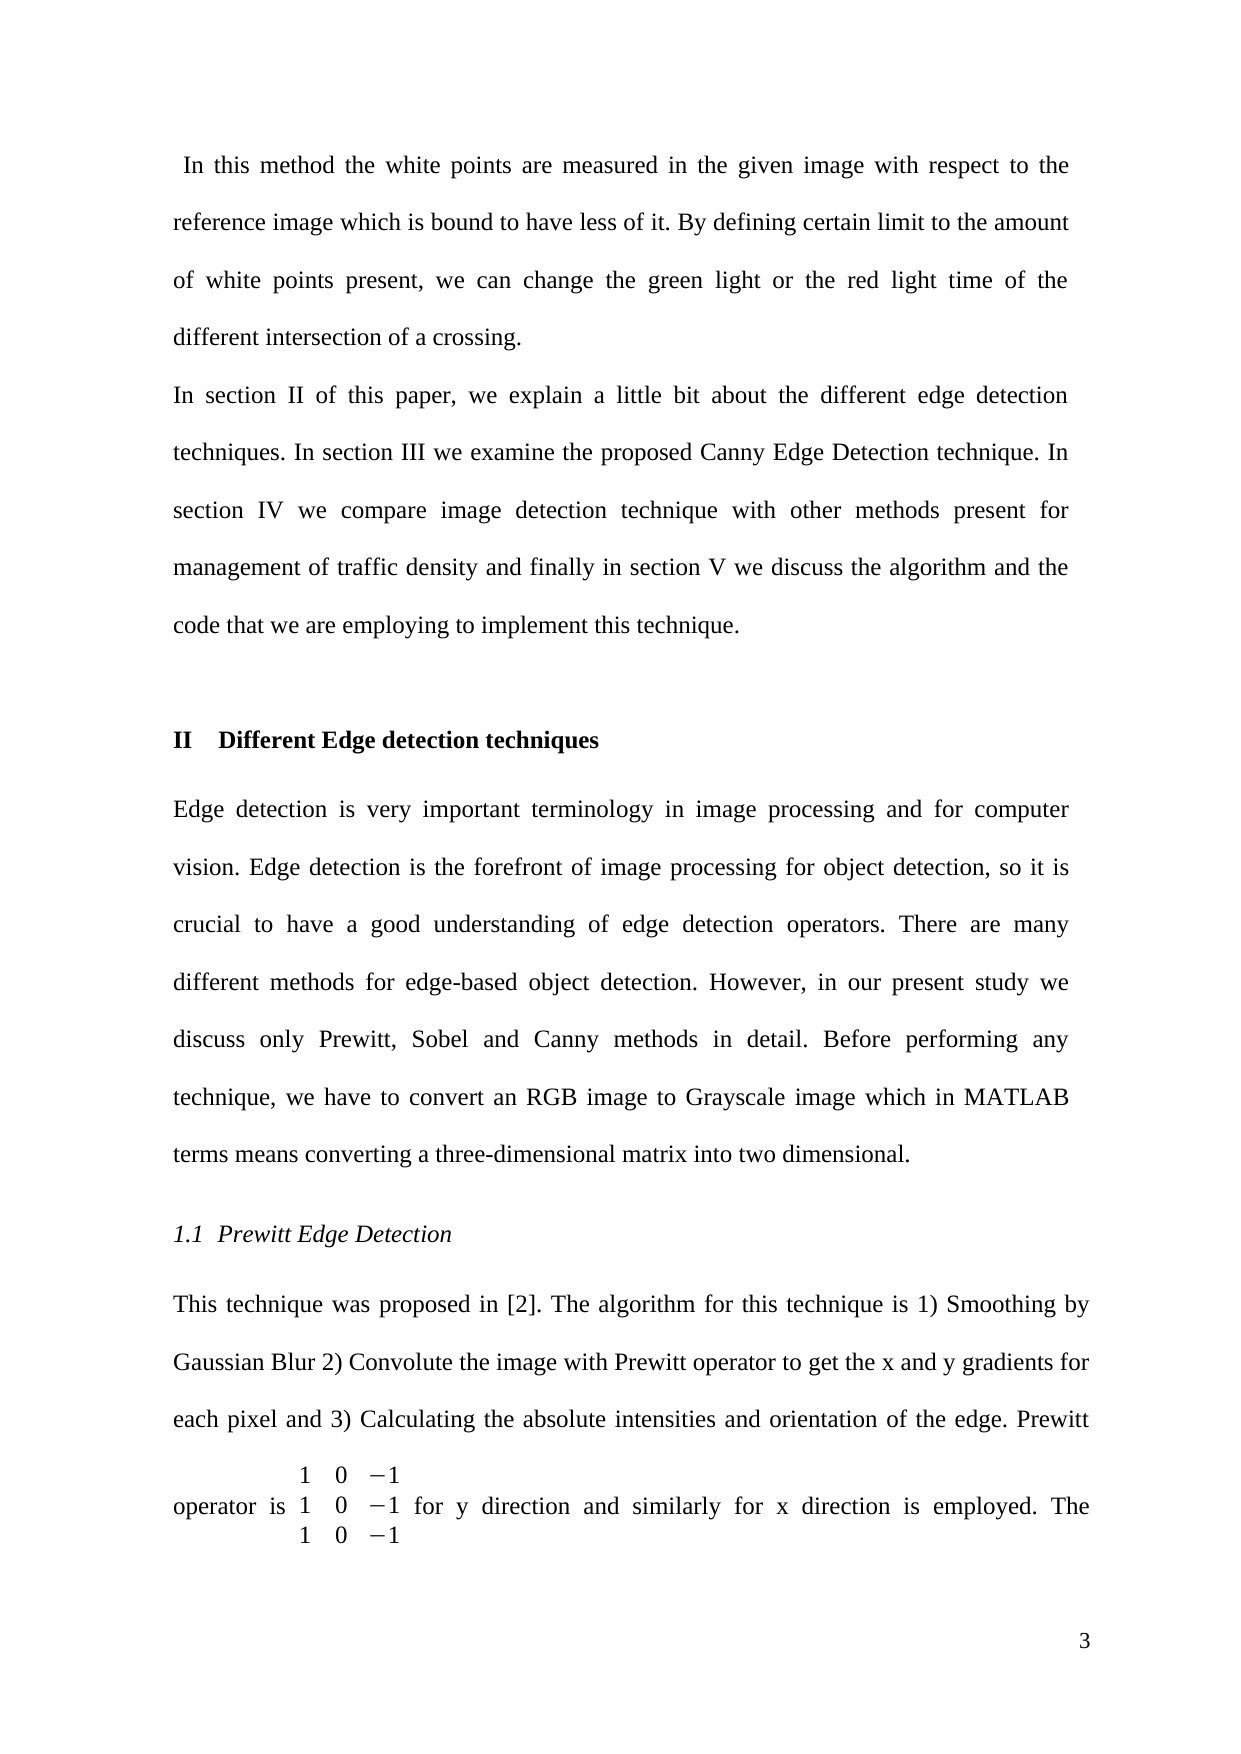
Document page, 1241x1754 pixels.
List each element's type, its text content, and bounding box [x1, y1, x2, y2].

text Edge detection is very important terminology in image processing and for computer vision. Edge detection is the forefront of image processing for object detection, so it is crucial to have a good understanding of edge detection operators. There are many different methods for edge-based object detection. However, in our present study we discuss only Prewitt, Sobel and Canny methods in detail. Before performing any technique, we have to convert an RGB image to Grayscale image which in MATLAB terms means converting a three-dimensional matrix into two dimensional. [173, 794, 1070, 1168]
list Prewitt Edge Detection [173, 1219, 1090, 1248]
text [173, 1289, 1090, 1549]
text In this method the white points are measured in the given image with respect to the reference image which is bound to have less of it. By defining certain limit to the amount of white points present, we can change the green light or the red light time of the different intersection of a crossing. [173, 150, 1070, 351]
subtitle II Different Edge detection techniques [173, 725, 1090, 754]
text In section II of this paper, we explain a little bit about the different edge detection techniques. In section III we examine the proposed Canny Edge Detection technique. In section IV we compare image detection technique with other methods present for management of traffic density and finally in section V we discuss the algorithm and the code that we are employing to implement this technique. [173, 380, 1070, 639]
